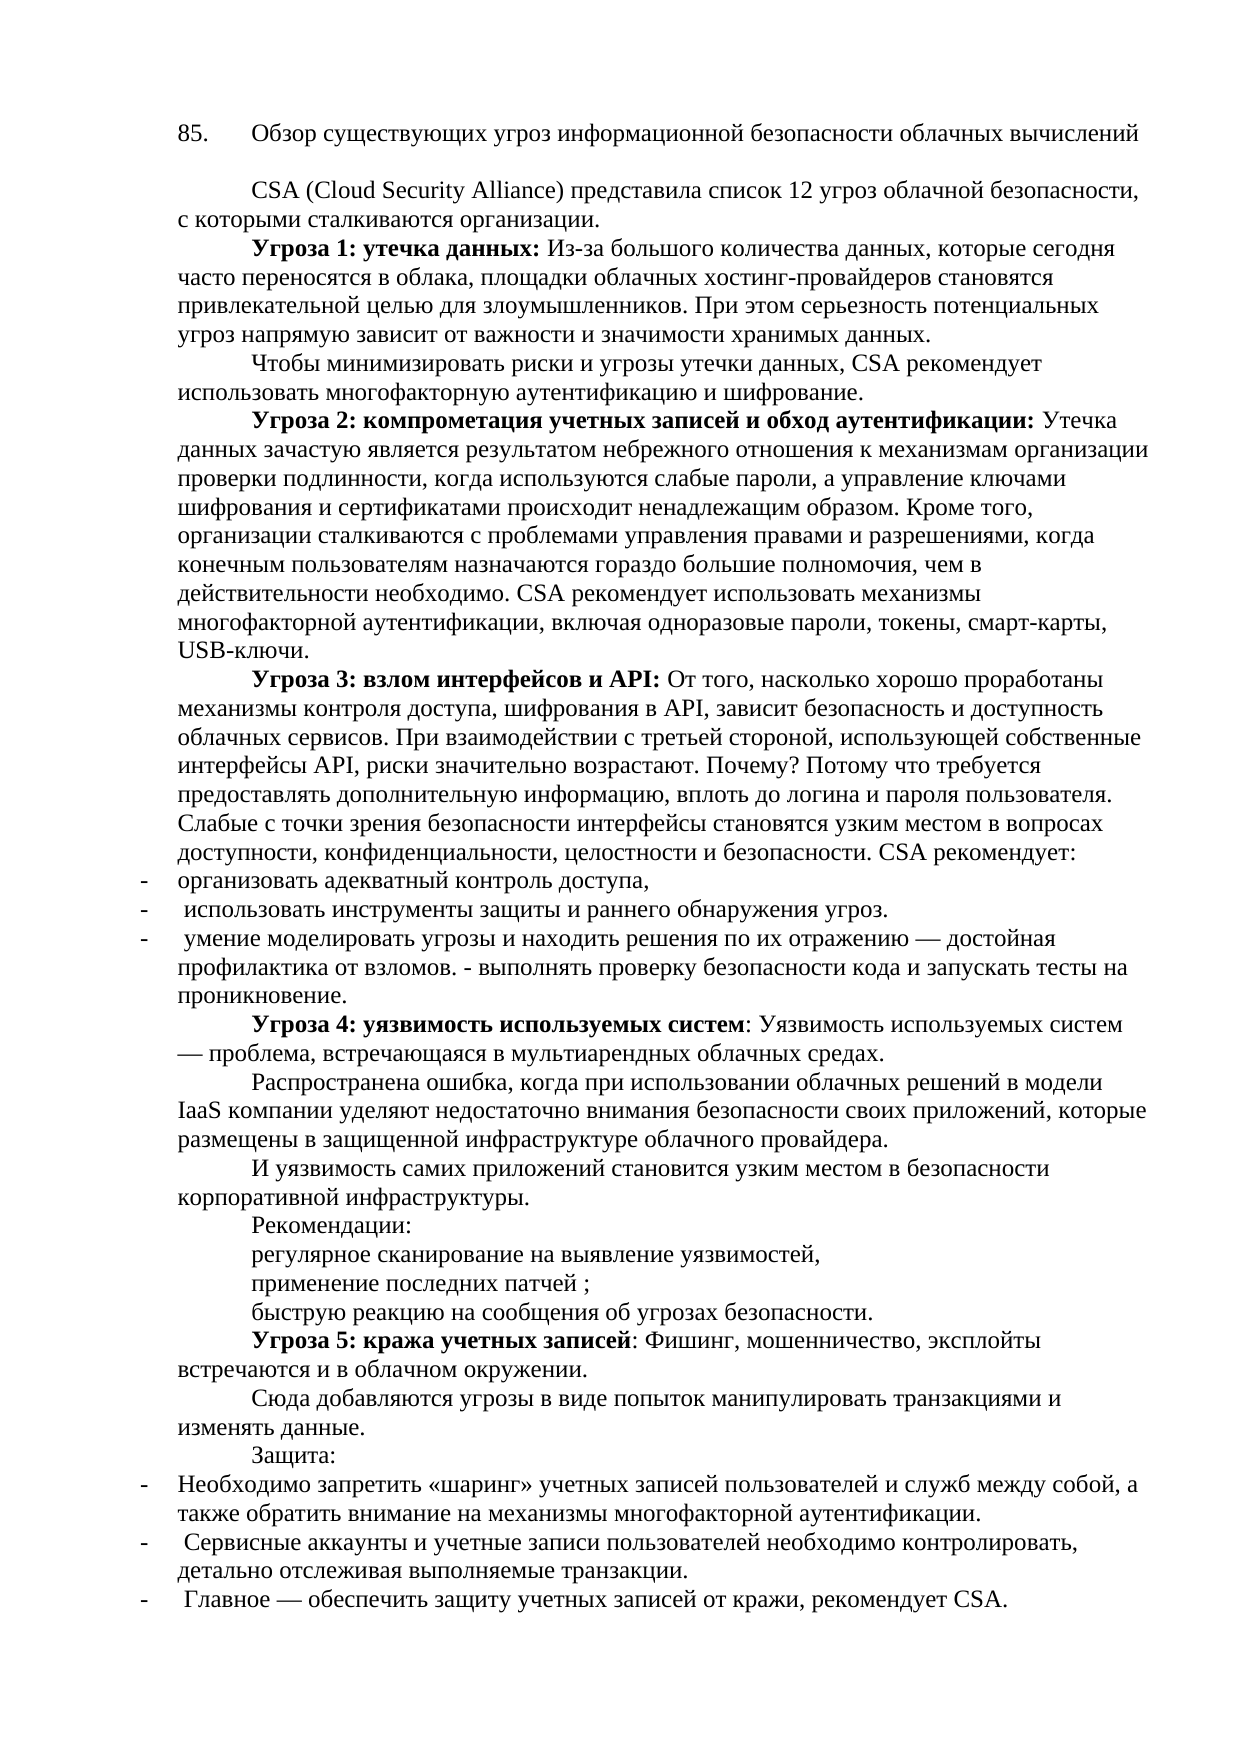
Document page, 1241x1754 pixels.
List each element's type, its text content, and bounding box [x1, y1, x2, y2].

list организовать адекватный контроль доступа, [140, 866, 1152, 894]
list Необходимо запретить «шаринг» учетных записей пользователей и служб между собой, а также обратить внимание на механизмы многофакторной аутентификации. [140, 1469, 1152, 1527]
list CSA (Cloud Security Alliance) представила список 12 угроз облачной безопасности, с которыми сталкиваются организации. [177, 176, 1152, 233]
list применение последних патчей ; [177, 1268, 1152, 1297]
list умение моделировать угрозы и находить решения по их отражению — достойная профилактика от взломов. - выполнять проверку безопасности кода и запускать тесты на проникновение. [140, 923, 1152, 1009]
list Главное — обеспечить защиту учетных записей от кражи, рекомендует CSA. [140, 1584, 1152, 1613]
list Угроза 1: утечка данных: Из-за большого количества данных, которые сегодня часто переносятся в облака, площадки облачных хостинг-провайдеров становятся привлекательной целью для злоумышленников. При этом серьезность потенциальных угроз напрямую зависит от важности и значимости хранимых данных. [177, 233, 1152, 348]
list Чтобы минимизировать риски и угрозы утечки данных, CSA рекомендует использовать многофакторную аутентификацию и шифрование. [177, 348, 1152, 406]
list Сервисные аккаунты и учетные записи пользователей необходимо контролировать, детально отслеживая выполняемые транзакции. [140, 1527, 1152, 1584]
list Угроза 2: компрометация учетных записей и обход аутентификации: Утечка данных зачастую является результатом небрежного отношения к механизмам организации проверки подлинности, когда используются слабые пароли, а управление ключами шифрования и сертификатами происходит ненадлежащим образом. Кроме того, организации сталкиваются с проблемами управления правами и разрешениями, когда конечным пользователям назначаются гораздо большие полномочия, чем в действительности необходимо. CSA рекомендует использовать механизмы многофакторной аутентификации, включая одноразовые пароли, токены, смарт-карты, USB-ключи. [177, 406, 1152, 664]
list Угроза 3: взлом интерфейсов и API: От того, насколько хорошо проработаны механизмы контроля доступа, шифрования в API, зависит безопасность и доступность облачных сервисов. При взаимодействии с третьей стороной, использующей собственные интерфейсы API, риски значительно возрастают. Почему? Потому что требуется предоставлять дополнительную информацию, вплоть до логина и пароля пользователя. Слабые с точки зрения безопасности интерфейсы становятся узким местом в вопросах доступности, конфиденциальности, целостности и безопасности. CSA рекомендует: [177, 664, 1152, 866]
list использовать инструменты защиты и раннего обнаружения угроз. [140, 894, 1152, 923]
list Угроза 4: уязвимость используемых систем: Уязвимость используемых систем — проблема, встречающаяся в мультиарендных облачных средах. [177, 1009, 1152, 1067]
list Защита: [177, 1441, 1152, 1469]
list И уязвимость самих приложений становится узким местом в безопасности корпоративной инфраструктуры. [177, 1153, 1152, 1211]
list Рекомендации: [177, 1211, 1152, 1239]
list регулярное сканирование на выявление уязвимостей, [177, 1239, 1152, 1268]
list быструю реакцию на сообщения об угрозах безопасности. [177, 1297, 1152, 1326]
list Распространена ошибка, когда при использовании облачных решений в модели IaaS компании уделяют недостаточно внимания безопасности своих приложений, которые размещены в защищенной инфраструктуре облачного провайдера. [177, 1067, 1152, 1153]
list Сюда добавляются угрозы в виде попыток манипулировать транзакциями и изменять данные. [177, 1383, 1152, 1441]
list Угроза 5: кража учетных записей: Фишинг, мошенничество, эксплойты встречаются и в облачном окружении. [177, 1326, 1152, 1383]
list Обзор существующих угроз информационной безопасности облачных вычислений [177, 118, 1152, 147]
